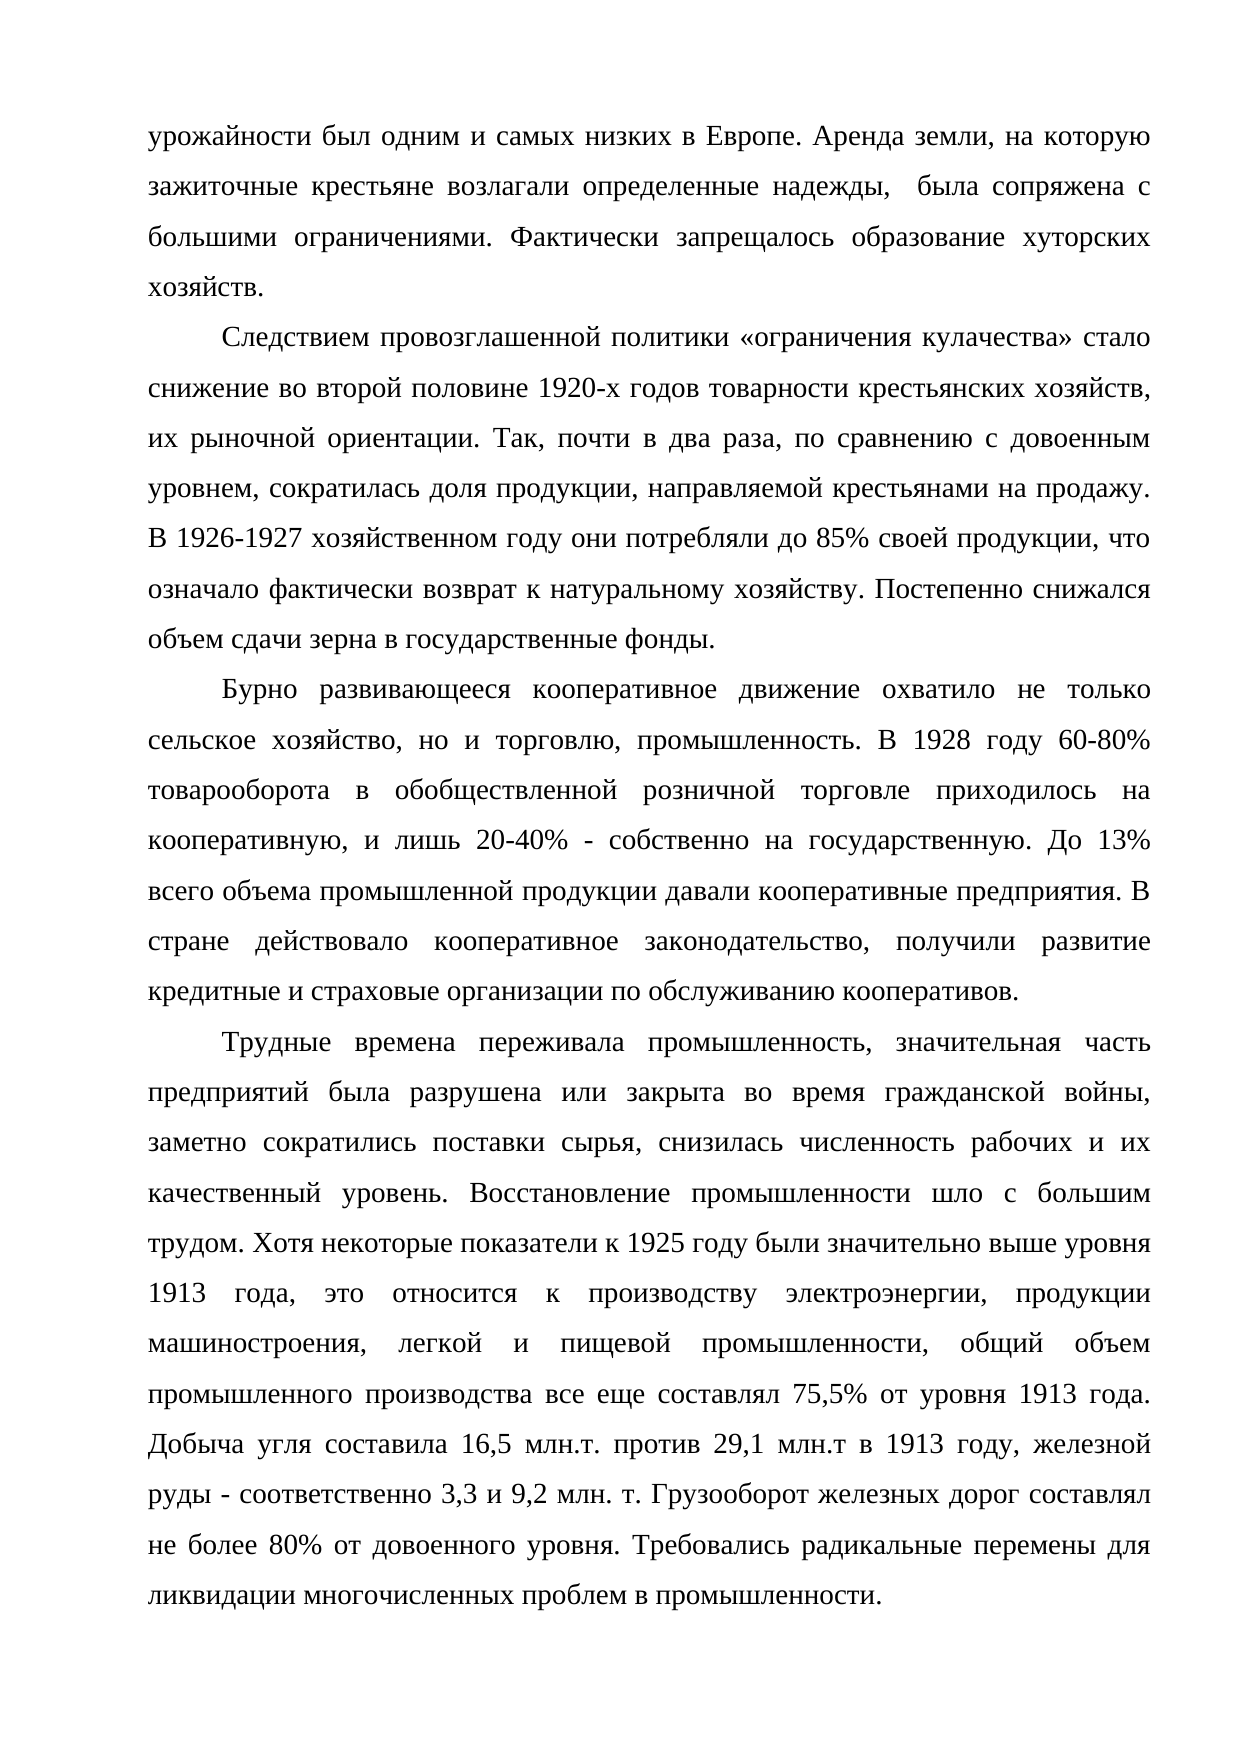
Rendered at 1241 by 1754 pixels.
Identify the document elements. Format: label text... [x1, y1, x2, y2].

text Следствием провозглашенной политики «ограничения кулачества» стало снижение во второй половине 1920-х годов товарности крестьянских хозяйств, их рыночной ориентации. Так, почти в два раза, по сравнению с довоенным уровнем, сократилась доля продукции, направляемой крестьянами на продажу. В 1926-1927 хозяйственном году они потребляли до 85% своей продукции, что означало фактически возврат к натуральному хозяйству. Постепенно снижался объем сдачи зерна в государственные фонды. [148, 319, 1152, 655]
text Бурно развивающееся кооперативное движение охватило не только сельское хозяйство, но и торговлю, промышленность. В 1928 году 60-80% товарооборота в обобществленной розничной торговле приходилось на кооперативную, и лишь 20-40% - собственно на государственную. До 13% всего объема промышленной продукции давали кооперативные предприятия. В стране действовало кооперативное законодательство, получили развитие кредитные и страховые организации по обслуживанию кооперативов. [148, 672, 1152, 1007]
text Трудные времена переживала промышленность, значительная часть предприятий была разрушена или закрыта во время гражданской войны, заметно сократились поставки сырья, снизилась численность рабочих и их качественный уровень. Восстановление промышленности шло с большим трудом. Хотя некоторые показатели к 1925 году были значительно выше уровня 1913 года, это относится к производству электроэнергии, продукции машиностроения, легкой и пищевой промышленности, общий объем промышленного производства все еще составлял 75,5% от уровня 1913 года. Добыча угля составила 16,5 млн.т. против 29,1 млн.т в 1913 году, железной руды - соответственно 3,3 и 9,2 млн. т. Грузооборот железных дорог составлял не более 80% от довоенного уровня. Требовались радикальные перемены для ликвидации многочисленных проблем в промышленности. [148, 1024, 1152, 1611]
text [148, 118, 1152, 303]
